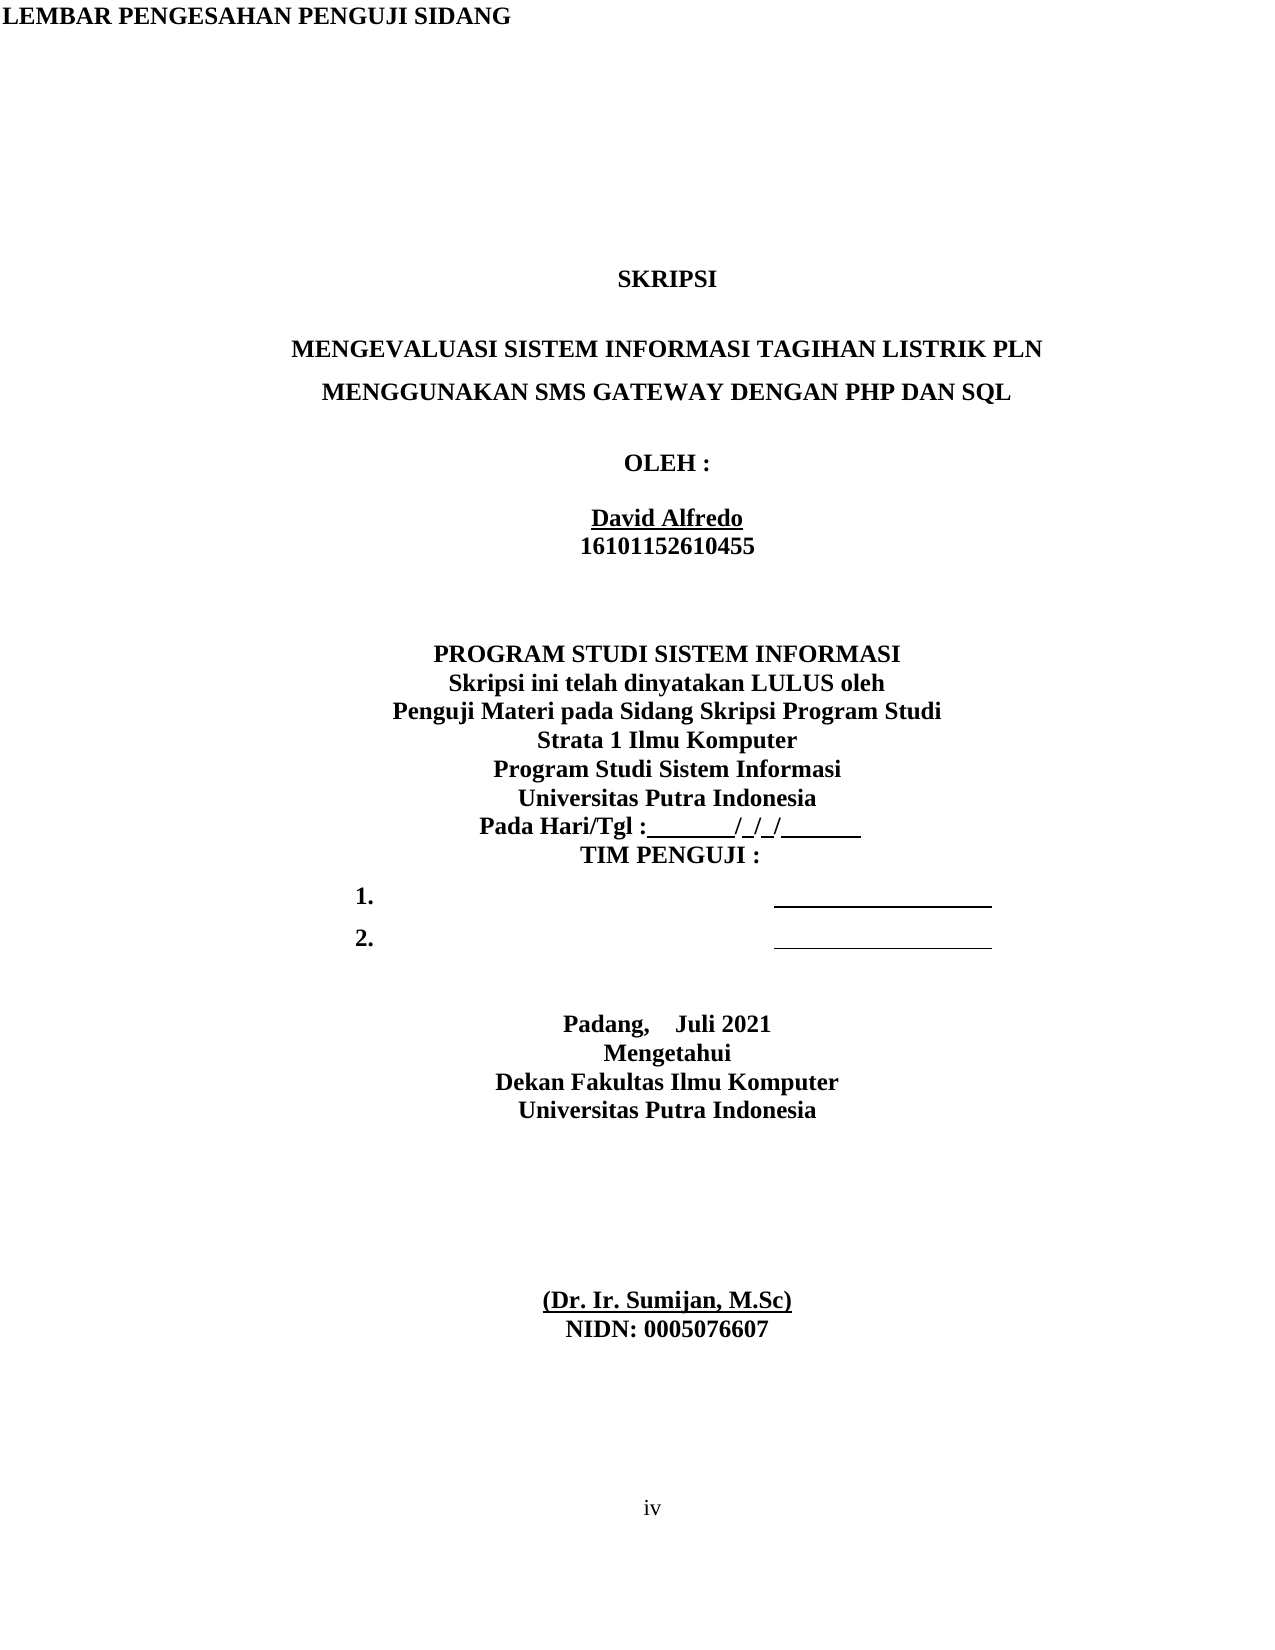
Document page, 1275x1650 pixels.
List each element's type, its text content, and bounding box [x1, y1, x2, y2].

subtitle Dekan Fakultas Ilmu Komputer Universitas Putra Indonesia [473, 1067, 861, 1124]
subtitle Skripsi ini telah dinyatakan LULUS oleh Penguji Materi pada Sidang Skripsi Program Studi [392, 668, 942, 725]
text PROGRAM STUDI SISTEM INFORMASI [291, 639, 1043, 668]
text Padang, Juli 2021 Mengetahui [535, 1009, 799, 1067]
text Strata 1 Ilmu Komputer Program Studi Sistem Informasi Universitas Putra Indonesia [493, 725, 841, 811]
text SKRIPSI [291, 264, 1044, 293]
text 1. [355, 881, 1125, 910]
subtitle MENGEVALUASI SISTEM INFORMASI TAGIHAN LISTRIK PLN MENGGUNAKAN SMS GATEWAY DENGAN PHP DAN SQL [246, 334, 1088, 406]
text OLEH : [291, 449, 1043, 478]
subtitle David Alfredo 16101152610455 [579, 503, 755, 560]
subtitle 2. [355, 923, 1125, 952]
subtitle Pada Hari/Tgl : / / / TIM PENGUJI : [479, 811, 861, 869]
text (Dr. Ir. Sumijan, M.Sc) NIDN: 0005076607 [535, 1286, 799, 1343]
